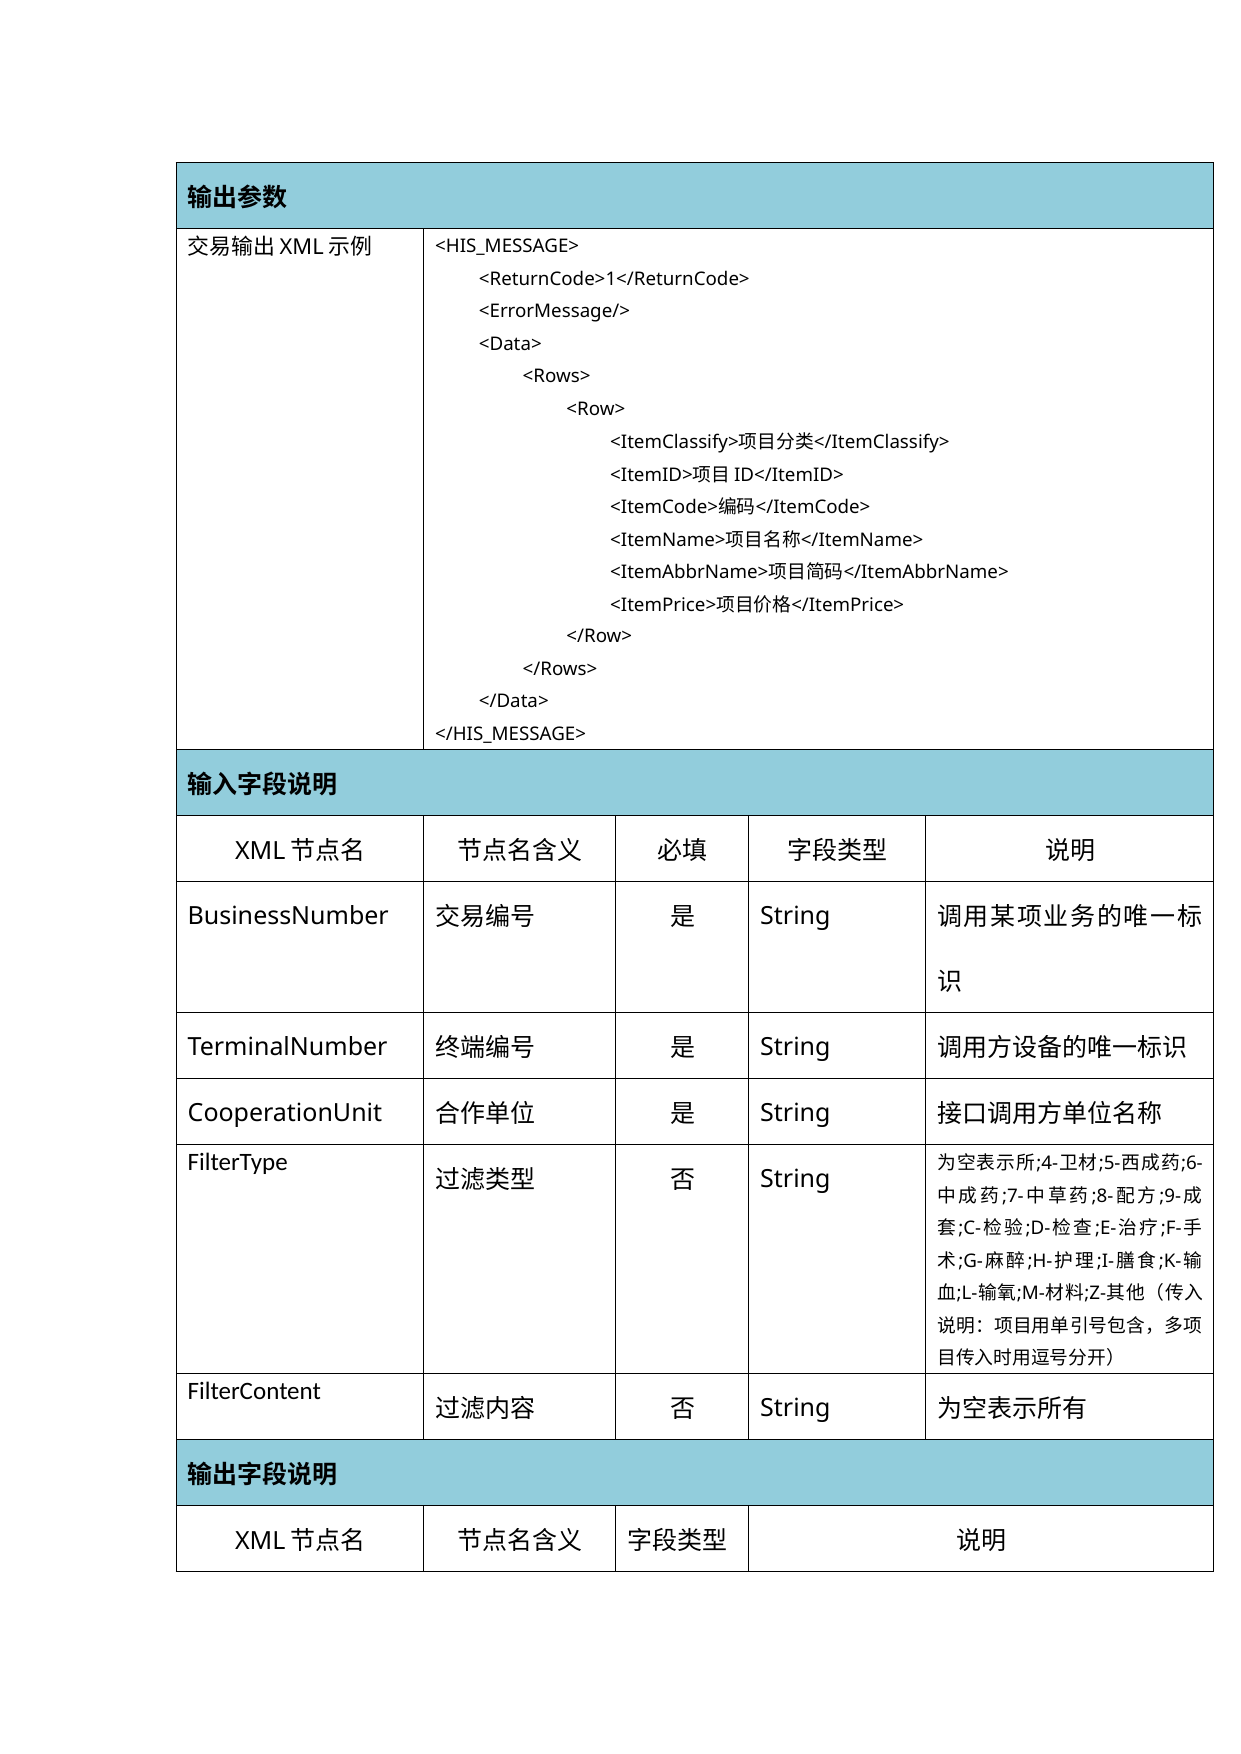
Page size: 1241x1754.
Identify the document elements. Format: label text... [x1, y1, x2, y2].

table_cell CooperationUnit [177, 1079, 423, 1144]
table_cell 接口调用方单位名称 [926, 1079, 1213, 1144]
table_cell TerminalNumber [177, 1013, 423, 1078]
table_cell 交易编号 [424, 882, 615, 1012]
table_cell FilterType [177, 1145, 423, 1373]
table_cell 字段类型 [749, 816, 925, 881]
table_cell 是 [616, 1079, 748, 1144]
table_cell String [749, 1013, 925, 1078]
table_cell 终端编号 [424, 1013, 615, 1078]
table_cell 输出字段说明 [177, 1440, 1213, 1505]
table_cell String [749, 1079, 925, 1144]
table_cell 字段类型 [616, 1506, 748, 1571]
table_cell 节点名含义 [424, 1506, 615, 1571]
table_cell XML节点名 [177, 1506, 423, 1571]
table_cell 交易输出XML示例 [177, 229, 423, 749]
table_cell XML节点名 [177, 816, 423, 881]
table_cell 是 [616, 882, 748, 1012]
table_cell 否 [616, 1374, 748, 1439]
table_cell 输出参数 [177, 163, 1213, 228]
table_cell 为空表示所有 [926, 1374, 1213, 1439]
table_cell 过滤类型 [424, 1145, 615, 1373]
table_cell BusinessNumber [177, 882, 423, 1012]
table_cell 否 [616, 1145, 748, 1373]
table_cell 说明 [926, 816, 1213, 881]
table_cell FilterContent [177, 1374, 423, 1439]
table_cell <HIS_MESSAGE> <ReturnCode>1</ReturnCode> <ErrorMessage/> <Data> <Rows> <Row> <ItemClassify>项目分类</ItemClassify> <ItemID>项目ID</ItemID> <ItemCode>编码</ItemCode> <ItemName>项目名称</ItemName> <ItemAbbrName>项目简码</ItemAbbrName> <ItemPrice>项目价格</ItemPrice> </Row> </Rows> </Data> </HIS_MESSAGE> [424, 229, 1213, 749]
table_cell 说明 [749, 1506, 1213, 1571]
table_cell 必填 [616, 816, 748, 881]
table_cell 输入字段说明 [177, 750, 1213, 815]
table_cell 节点名含义 [424, 816, 615, 881]
table_cell 调用某项业务的唯一标识 [926, 882, 1213, 1012]
table_cell 过滤内容 [424, 1374, 615, 1439]
table_cell 是 [616, 1013, 748, 1078]
table_cell 合作单位 [424, 1079, 615, 1144]
table_cell 调用方设备的唯一标识 [926, 1013, 1213, 1078]
table_cell 为空表示所;4-卫材;5-西成药;6-中成药;7-中草药;8-配方;9-成套;C-检验;D-检查;E-治疗;F-手术;G-麻醉;H-护理;I-膳食;K-输血;L-输氧;M-材料;Z-其他（传入说明：项目用单引号包含，多项目传入时用逗号分开） [926, 1145, 1213, 1373]
table_cell String [749, 882, 925, 1012]
table_cell String [749, 1145, 925, 1373]
table_cell String [749, 1374, 925, 1439]
